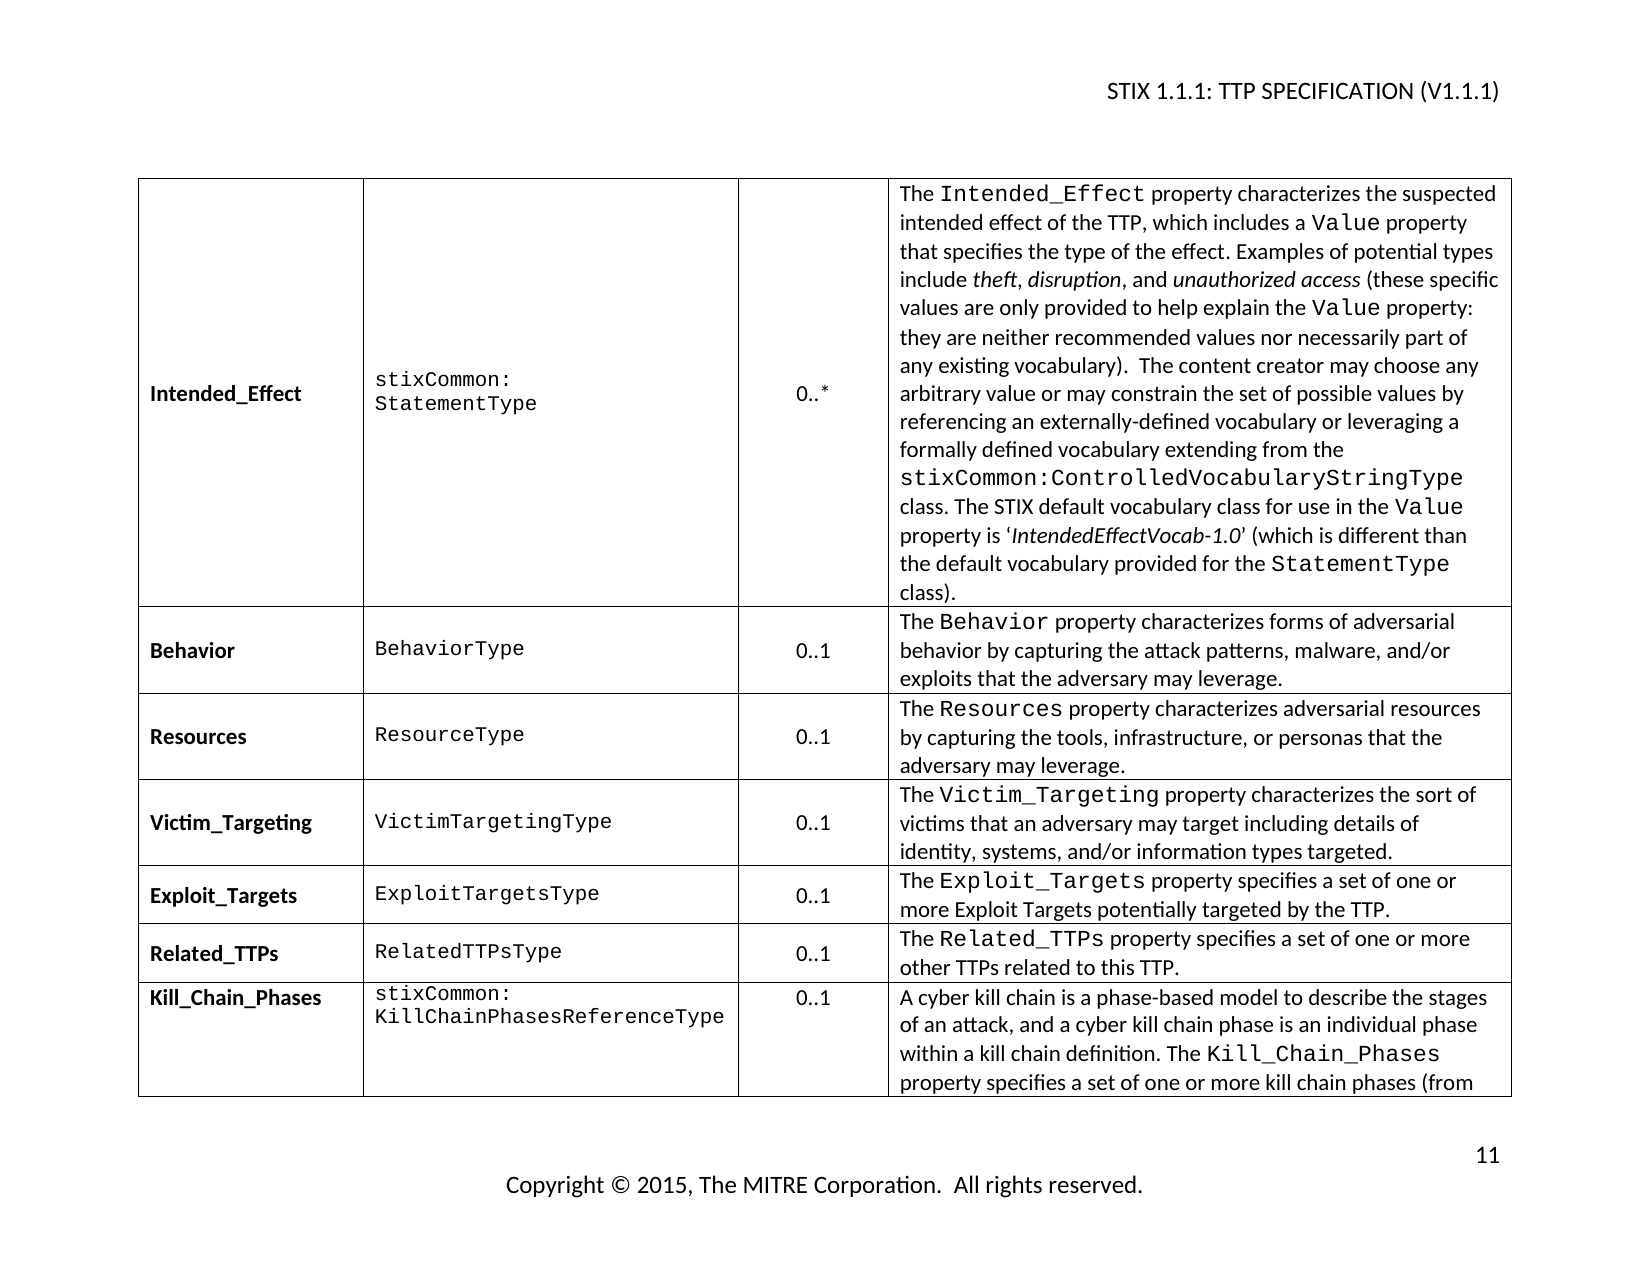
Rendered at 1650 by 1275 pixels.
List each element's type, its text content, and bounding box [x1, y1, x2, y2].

table_cell Intended_Effect [139, 179, 363, 606]
table_cell The Exploit_Targets property specifies a set of one or more Exploit Targets potentially targeted by the TTP. [889, 866, 1511, 923]
table_cell The Intended_Effect property characterizes the suspected intended effect of the TTP, which includes a Value property that specifies the type of the effect. Examples of potential types include theft, disruption, and unauthorized access (these specific values are only provided to help explain the Value property: they are neither recommended values nor necessarily part of any existing vocabulary). The content creator may choose any arbitrary value or may constrain the set of possible values by referencing an externally-defined vocabulary or leveraging a formally defined vocabulary extending from the stixCommon:ControlledVocabularyStringType class. The STIX default vocabulary class for use in the Value property is ‘IntendedEffectVocab-1.0’ (which is different than the default vocabulary provided for the StatementType class). [889, 179, 1511, 606]
table_cell stixCommon: KillChainPhasesReferenceType [364, 983, 738, 1096]
table_cell Victim_Targeting [139, 780, 363, 865]
table_cell The Resources property characterizes adversarial resources by capturing the tools, infrastructure, or personas that the adversary may leverage. [889, 694, 1511, 779]
table_cell 0..1 [739, 924, 888, 982]
table_cell 0..1 [739, 780, 888, 865]
table_cell 0..1 [739, 607, 888, 693]
table_cell BehaviorType [364, 607, 738, 693]
table_cell Related_TTPs [139, 924, 363, 982]
table_cell VictimTargetingType [364, 780, 738, 865]
table_cell Exploit_Targets [139, 866, 363, 923]
table_cell The Related_TTPs property specifies a set of one or more other TTPs related to this TTP. [889, 924, 1511, 982]
table_cell ExploitTargetsType [364, 866, 738, 923]
table_cell Kill_Chain_Phases [139, 983, 363, 1096]
table_cell ResourceType [364, 694, 738, 779]
table_cell RelatedTTPsType [364, 924, 738, 982]
table_cell 0..* [739, 179, 888, 606]
table_cell Behavior [139, 607, 363, 693]
table_cell 0..1 [739, 694, 888, 779]
table_cell Resources [139, 694, 363, 779]
table_cell 0..1 [739, 866, 888, 923]
table_cell 0..1 [739, 983, 888, 1096]
table_cell The Victim_Targeting property characterizes the sort of victims that an adversary may target including details of identity, systems, and/or information types targeted. [889, 780, 1511, 865]
table_cell The Behavior property characterizes forms of adversarial behavior by capturing the attack patterns, malware, and/or exploits that the adversary may leverage. [889, 607, 1511, 693]
table_cell stixCommon: StatementType [364, 179, 738, 606]
